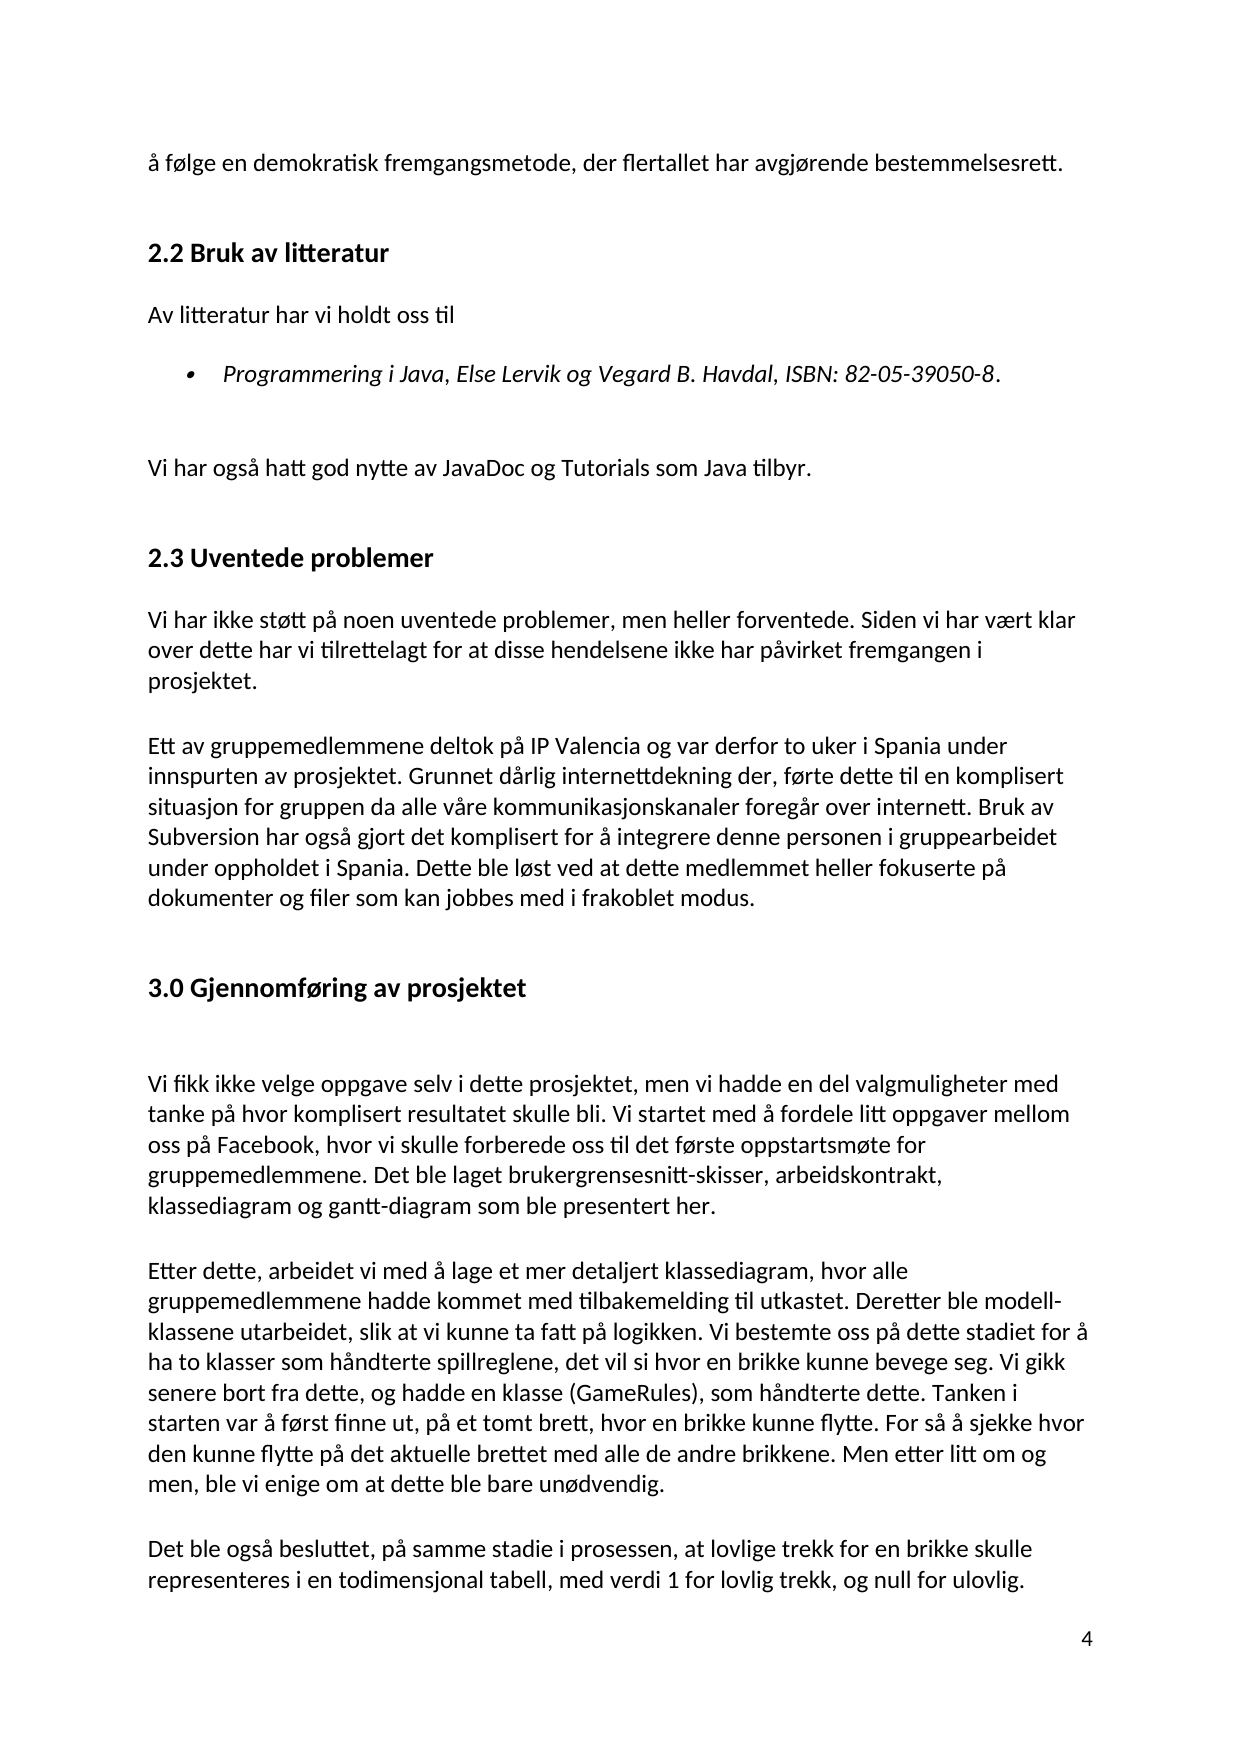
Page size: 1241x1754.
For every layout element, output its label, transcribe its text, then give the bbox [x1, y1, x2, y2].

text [148, 1034, 1093, 1594]
subtitle 2.3 Uventede problemer [148, 540, 1093, 575]
text Av litteratur har vi holdt oss til [148, 299, 1093, 329]
subtitle 3.0 Gjennomføring av prosjektet [148, 970, 1093, 1004]
list Programmering i Java, Else Lervik og Vegard B. Havdal, ISBN: 82-05-39050-8. [185, 358, 1093, 389]
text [148, 148, 1093, 206]
text Vi har også hatt god nytte av JavaDoc og Tutorials som Java tilbyr. [148, 418, 1093, 511]
text Vi har ikke støtt på noen uventede problemer, men heller forventede. Siden vi har vært klar over dette har vi tilrettelagt for at disse hendelsene ikke har påvirket fremgangen i prosjektet. Ett av gruppemedlemmene deltok på IP Valencia og var derfor to uker i Spania under innspurten av prosjektet. Grunnet dårlig internettdekning der, førte dette til en komplisert situasjon for gruppen da alle våre kommunikasjonskanaler foregår over internett. Bruk av Subversion har også gjort det komplisert for å integrere denne personen i gruppearbeidet under oppholdet i Spania. Dette ble løst ved at dette medlemmet heller fokuserte på dokumenter og filer som kan jobbes med i frakoblet modus. [148, 604, 1093, 941]
subtitle 2.2 Bruk av litteratur [148, 235, 1093, 270]
